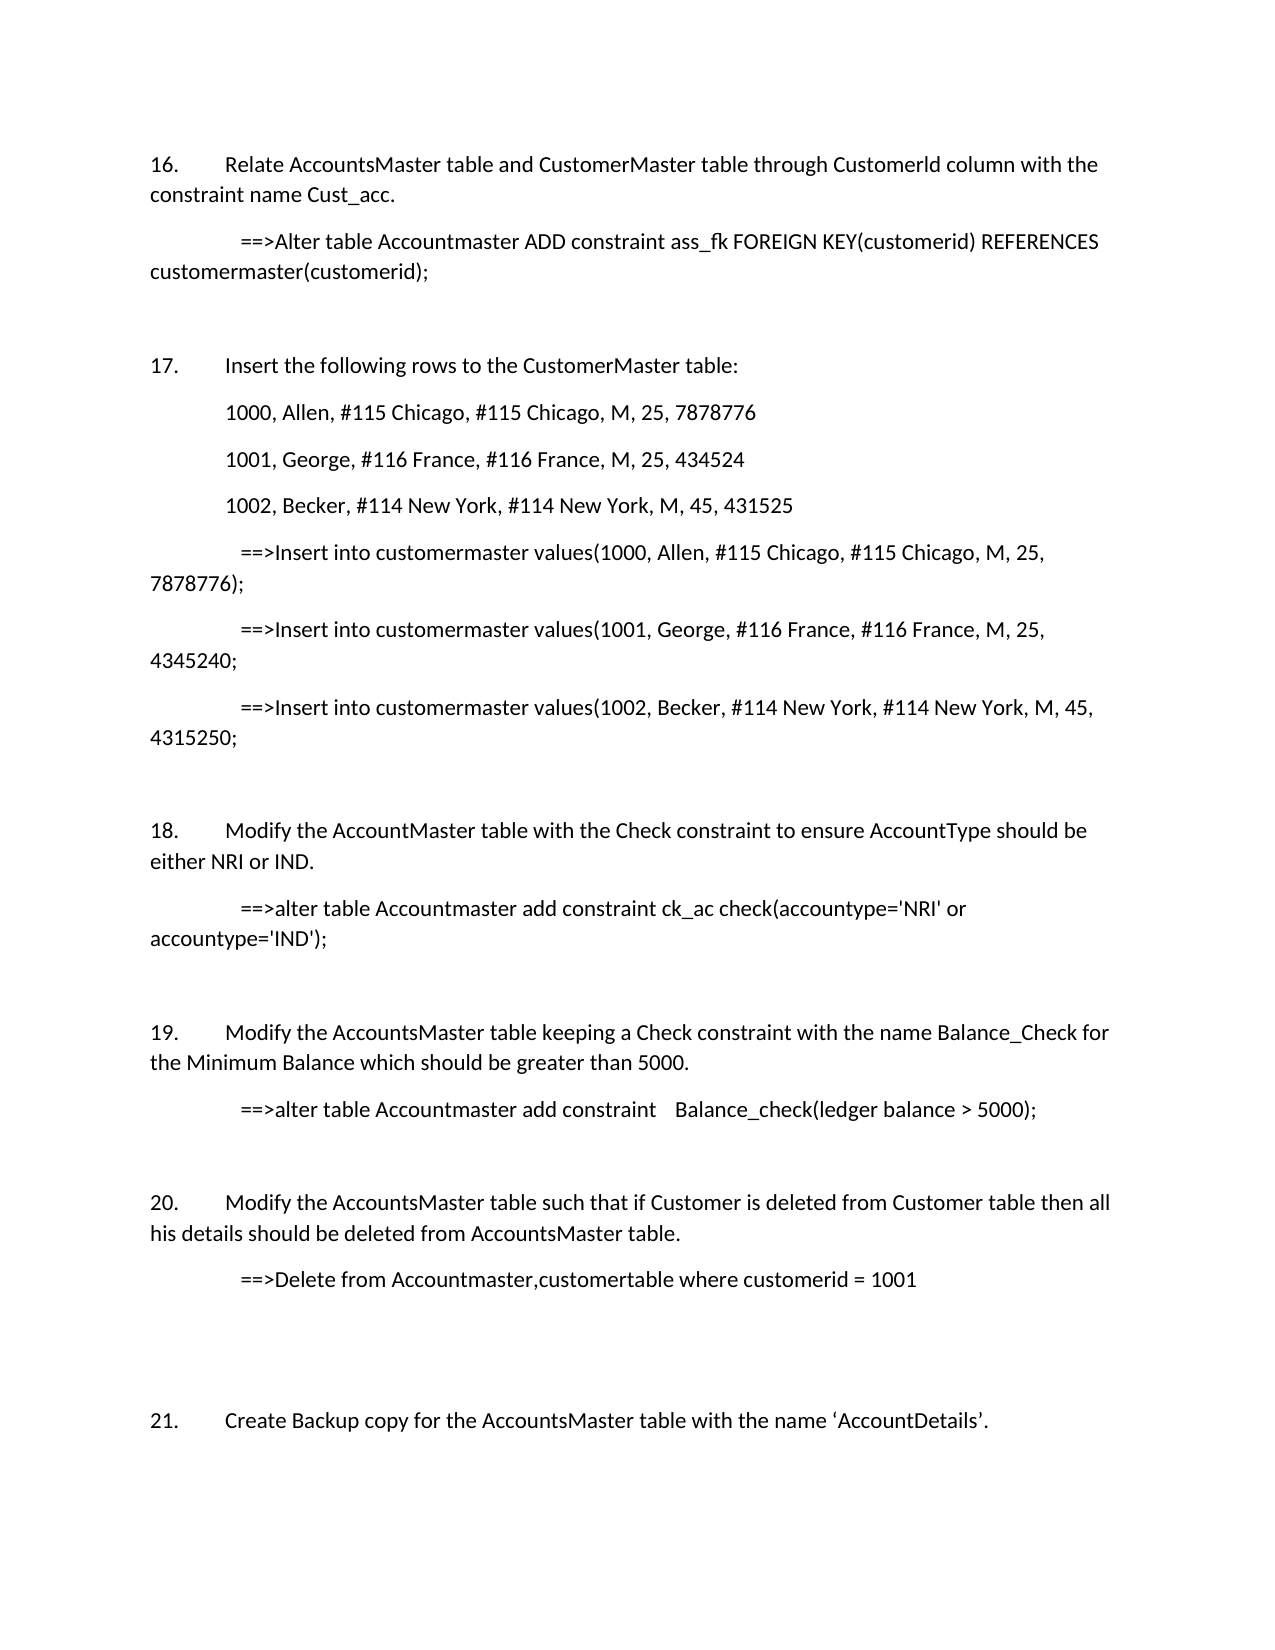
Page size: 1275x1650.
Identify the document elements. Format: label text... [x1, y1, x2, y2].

text 17. Insert the following rows to the CustomerMaster table: [150, 351, 1125, 379]
text ==>Insert into customermaster values(1002, Becker, #114 New York, #114 New York, M, 45, 4315250; [150, 693, 1125, 751]
text ==>alter table Accountmaster add constraint ck_ac check(accountype='NRI' or accountype='IND'); [150, 894, 1125, 952]
text 18. Modify the AccountMaster table with the Check constraint to ensure AccountType should be either NRI or IND. [150, 817, 1125, 875]
text 1002, Becker, #114 New York, #114 New York, M, 45, 431525 [150, 492, 1125, 520]
text ==>Insert into customermaster values(1001, George, #116 France, #116 France, M, 25, 4345240; [150, 616, 1125, 674]
text ==>Insert into customermaster values(1000, Allen, #115 Chicago, #115 Chicago, M, 25, 7878776); [150, 538, 1125, 597]
text 1000, Allen, #115 Chicago, #115 Chicago, M, 25, 7878776 [150, 398, 1125, 426]
text 19. Modify the AccountsMaster table keeping a Check constraint with the name Balance_Check for the Minimum Balance which should be greater than 5000. [150, 1018, 1125, 1076]
text 1001, George, #116 France, #116 France, M, 25, 434524 [150, 445, 1125, 473]
text ==>alter table Accountmaster add constraint Balance_check(ledger balance > 5000); [150, 1095, 1125, 1123]
text 16. Relate AccountsMaster table and CustomerMaster table through Customerld column with the constraint name Cust_acc. [150, 150, 1125, 208]
text ==>Alter table Accountmaster ADD constraint ass_fk FOREIGN KEY(customerid) REFERENCES customermaster(customerid); [150, 227, 1125, 285]
text 21. Create Backup copy for the AccountsMaster table with the name ‘AccountDetails’. [150, 1406, 1125, 1434]
text ==>Delete from Accountmaster,customertable where customerid = 1001 [150, 1266, 1125, 1294]
text 20. Modify the AccountsMaster table such that if Customer is deleted from Customer table then all his details should be deleted from AccountsMaster table. [150, 1188, 1125, 1247]
